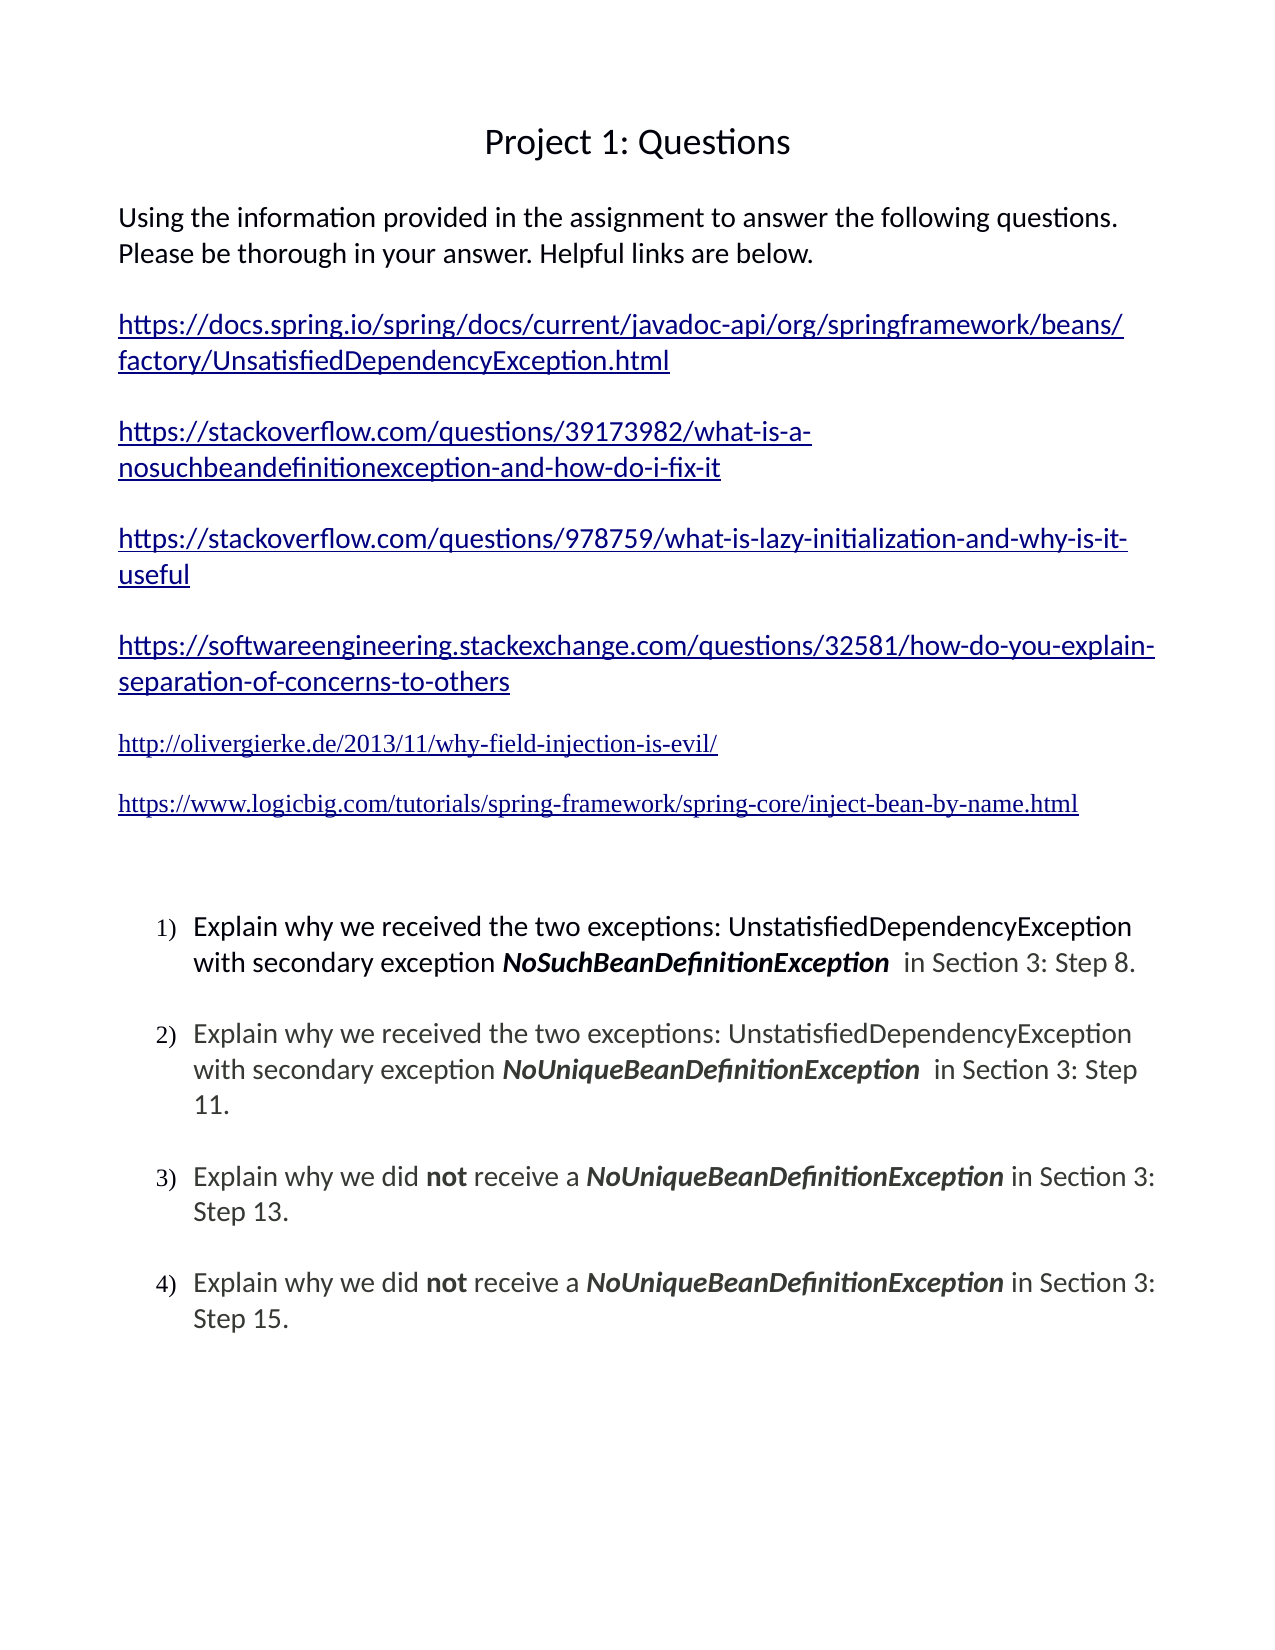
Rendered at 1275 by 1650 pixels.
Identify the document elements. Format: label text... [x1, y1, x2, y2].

text https://stackoverflow.com/questions/978759/what-is-lazy-initialization-and-why-is-it-useful [118, 520, 1157, 591]
text https://softwareengineering.stackexchange.com/questions/32581/how-do-you-explain-separation-of-concerns-to-others [118, 627, 1157, 698]
text Project 1: Questions [118, 118, 1157, 164]
text https://www.logicbig.com/tutorials/spring-framework/spring-core/inject-bean-by-name.html [118, 788, 1157, 818]
list Explain why we did not receive a NoUniqueBeanDefinitionException in Section 3: Step 13. [156, 1158, 1157, 1229]
list Explain why we received the two exceptions: UnstatisfiedDependencyException with secondary exception NoSuchBeanDefinitionException in Section 3: Step 8. [156, 908, 1157, 979]
text Using the information provided in the assignment to answer the following questions. Please be thorough in your answer. Helpful links are below. [118, 199, 1157, 271]
text http://olivergierke.de/2013/11/why-field-injection-is-evil/ [118, 728, 1157, 758]
text https://stackoverflow.com/questions/39173982/what-is-a-nosuchbeandefinitionexception-and-how-do-i-fix-it [118, 413, 1157, 484]
text https://docs.spring.io/spring/docs/current/javadoc-api/org/springframework/beans/factory/UnsatisfiedDependencyException.html [118, 306, 1157, 378]
list Explain why we did not receive a NoUniqueBeanDefinitionException in Section 3: Step 15. [156, 1264, 1157, 1336]
list Explain why we received the two exceptions: UnstatisfiedDependencyException with secondary exception NoUniqueBeanDefinitionException in Section 3: Step 11. [156, 1015, 1157, 1122]
